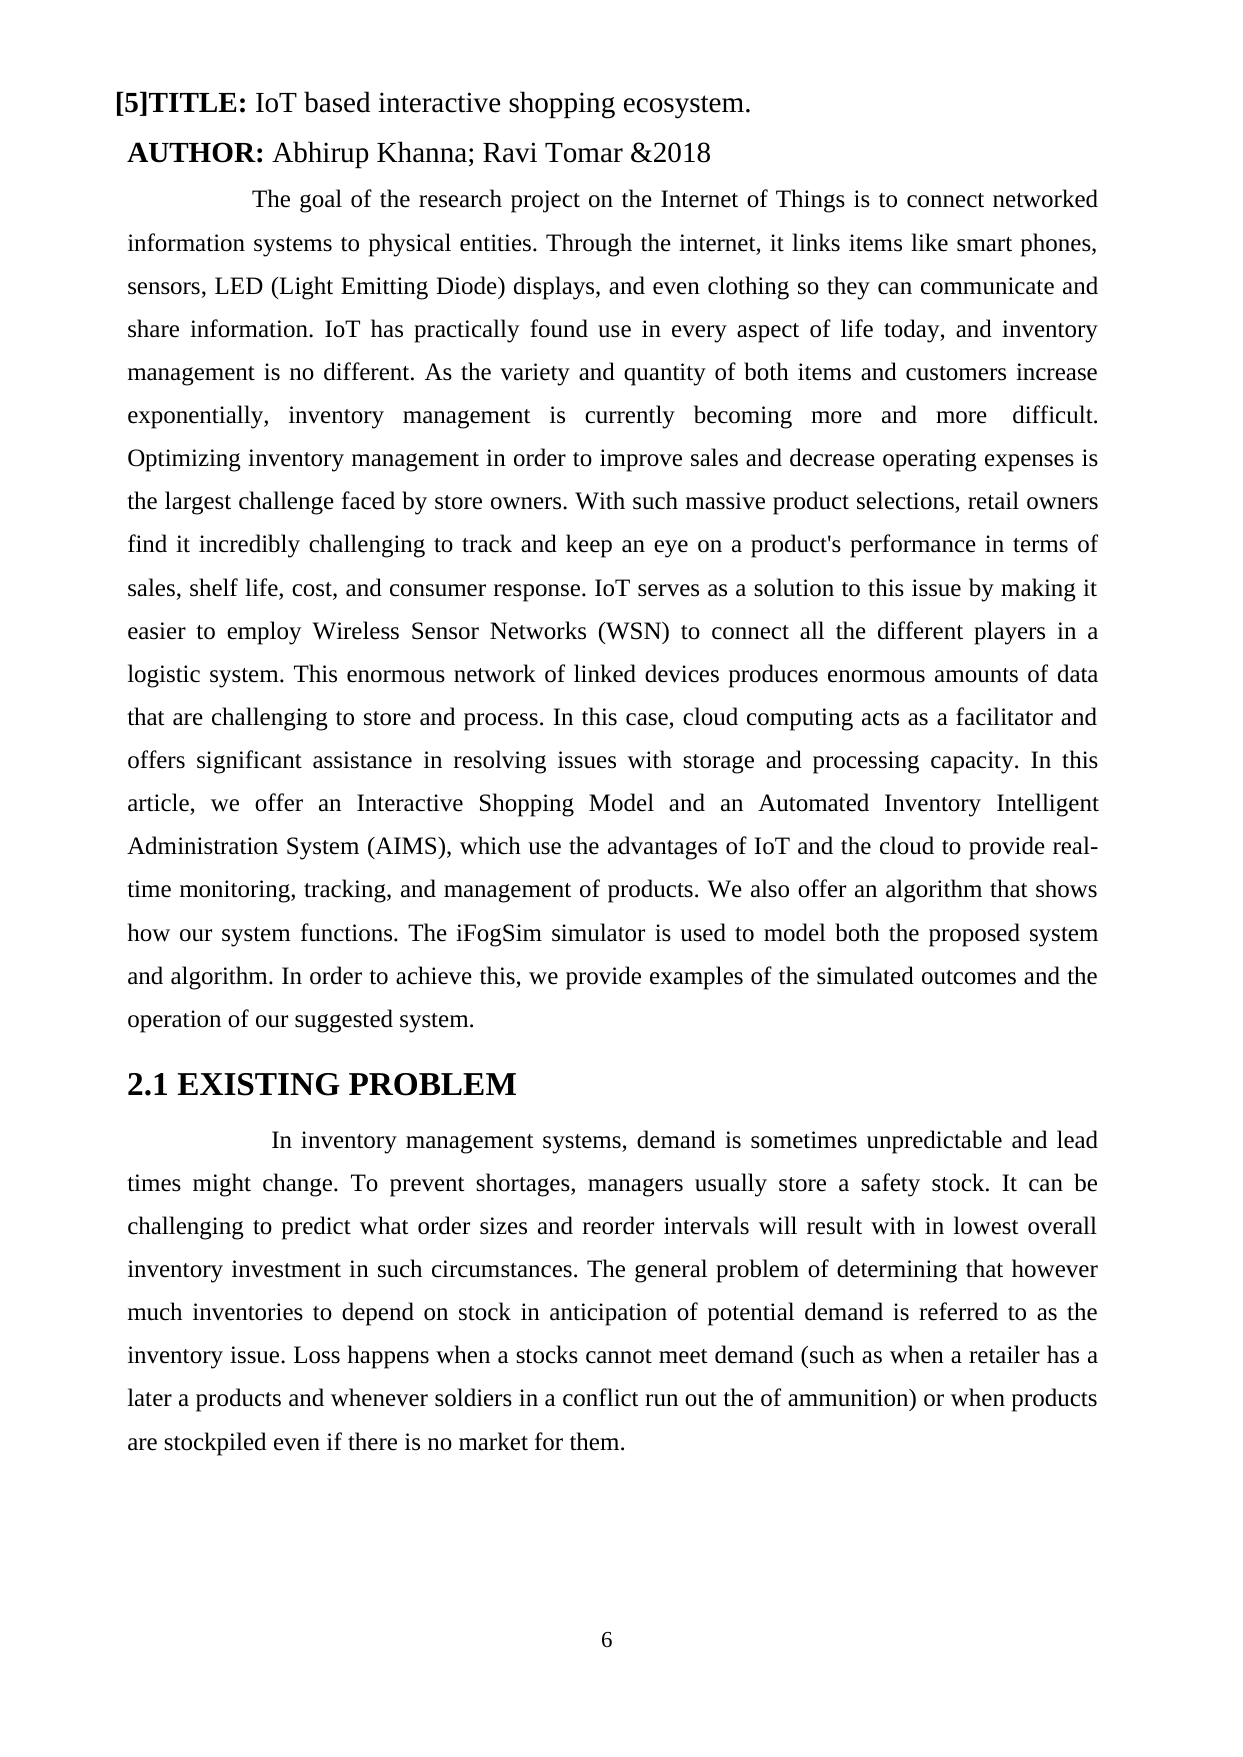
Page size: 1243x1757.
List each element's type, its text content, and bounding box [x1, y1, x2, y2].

text [5]TITLE: IoT based interactive shopping ecosystem. [114, 85, 1130, 119]
text The goal of the research project on the Internet of Things is to connect networked information systems to physical entities. Through the internet, it links items like smart phones, sensors, LED (Light Emitting Diode) displays, and even clothing so they can communicate and share information. IoT has practically found use in every aspect of life today, and inventory management is no different. As the variety and quantity of both items and customers increase exponentially, inventory management is currently becoming more and more difficult. Optimizing inventory management in order to improve sales and decrease operating expenses is the largest challenge faced by store owners. With such massive product selections, retail owners find it incredibly challenging to track and keep an eye on a product's performance in terms of sales, shelf life, cost, and consumer response. IoT serves as a solution to this issue by making it easier to employ Wireless Sensor Networks (WSN) to connect all the different players in a logistic system. This enormous network of linked devices produces enormous amounts of data that are challenging to store and process. In this case, cloud computing acts as a facilitator and offers significant assistance in resolving issues with storage and processing capacity. In this article, we offer an Interactive Shopping Model and an Automated Inventory Intelligent Administration System (AIMS), which use the advantages of IoT and the cloud to provide real- time monitoring, tracking, and management of products. We also offer an algorithm that shows how our system functions. The iFogSim simulator is used to model both the proposed system and algorithm. In order to achieve this, we provide examples of the simulated outcomes and the operation of our suggested system. [127, 184, 1099, 1033]
subtitle EXISTING PROBLEM [127, 1064, 1130, 1103]
text AUTHOR: Abhirup Khanna; Ravi Tomar &2018 [127, 135, 1130, 168]
text In inventory management systems, demand is sometimes unpredictable and lead times might change. To prevent shortages, managers usually store a safety stock. It can be challenging to predict what order sizes and reorder intervals will result with in lowest overall inventory investment in such circumstances. The general problem of determining that however much inventories to depend on stock in anticipation of potential demand is referred to as the inventory issue. Loss happens when a stocks cannot meet demand (such as when a retailer has a later a products and whenever soldiers in a conflict run out the of ammunition) or when products are stockpiled even if there is no market for them. [127, 1125, 1099, 1455]
